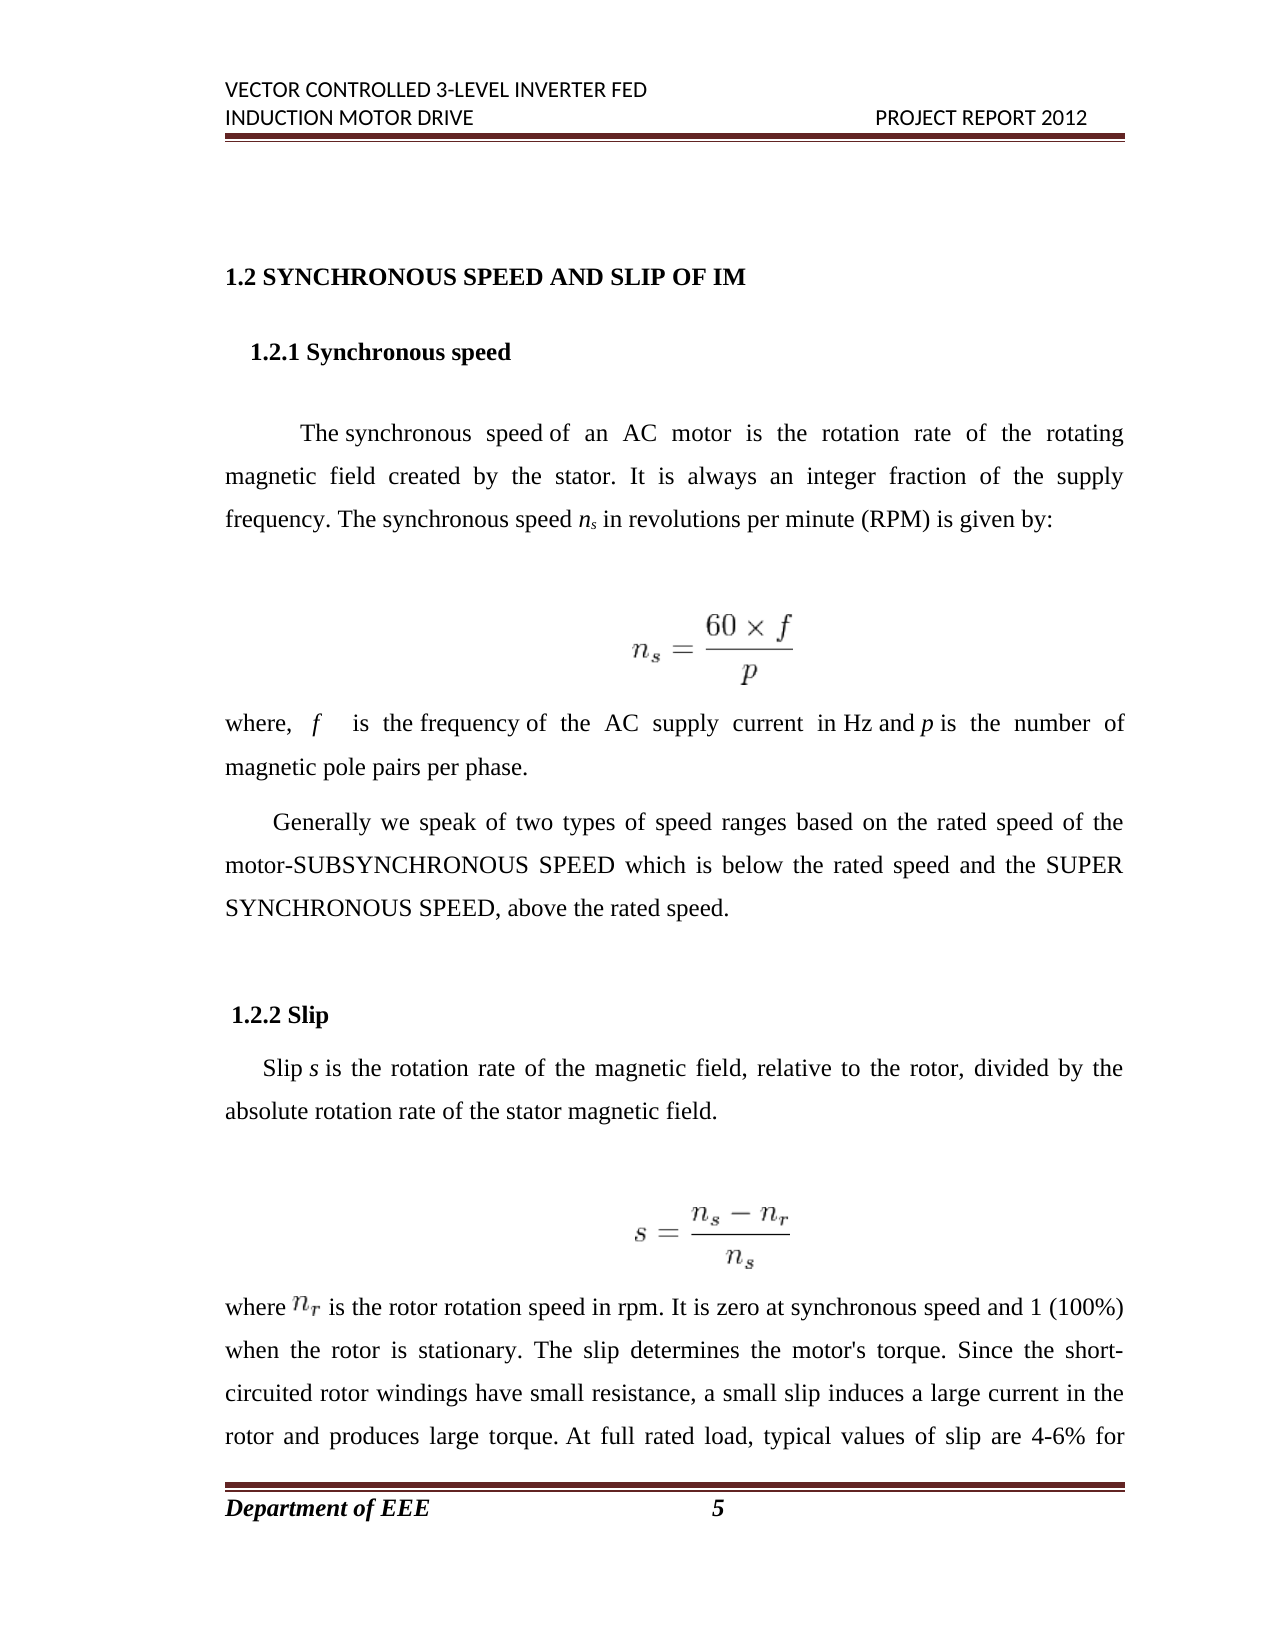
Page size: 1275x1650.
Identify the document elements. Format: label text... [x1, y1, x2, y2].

text Generally we speak of two types of speed ranges based on the rated speed of the motor-SUBSYNCHRONOUS SPEED which is below the rated speed and the SUPER SYNCHRONOUS SPEED, above the rated speed. [225, 807, 1125, 922]
picture [632, 614, 793, 685]
picture [635, 1207, 790, 1269]
text Slip s is the rotation rate of the magnetic field, relative to the rotor, divided by the absolute rotation rate of the stator magnetic field. [225, 1053, 1125, 1125]
text where, f is the frequency of the AC supply current in Hz and p is the number of magnetic pole pairs per phase. [225, 708, 1125, 780]
text 1.2 SYNCHRONOUS SPEED AND SLIP OF IM [225, 262, 1125, 291]
text 1.2.2 Slip [225, 1000, 1125, 1028]
text 1.2.1 Synchronous speed [225, 336, 1125, 366]
text The synchronous speed of an AC motor is the rotation rate of the rotating magnetic field created by the stator. It is always an integer fraction of the supply frequency. The synchronous speed ns in revolutions per minute (RPM) is given by: [225, 418, 1125, 533]
picture [292, 1296, 322, 1316]
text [225, 1292, 1125, 1450]
